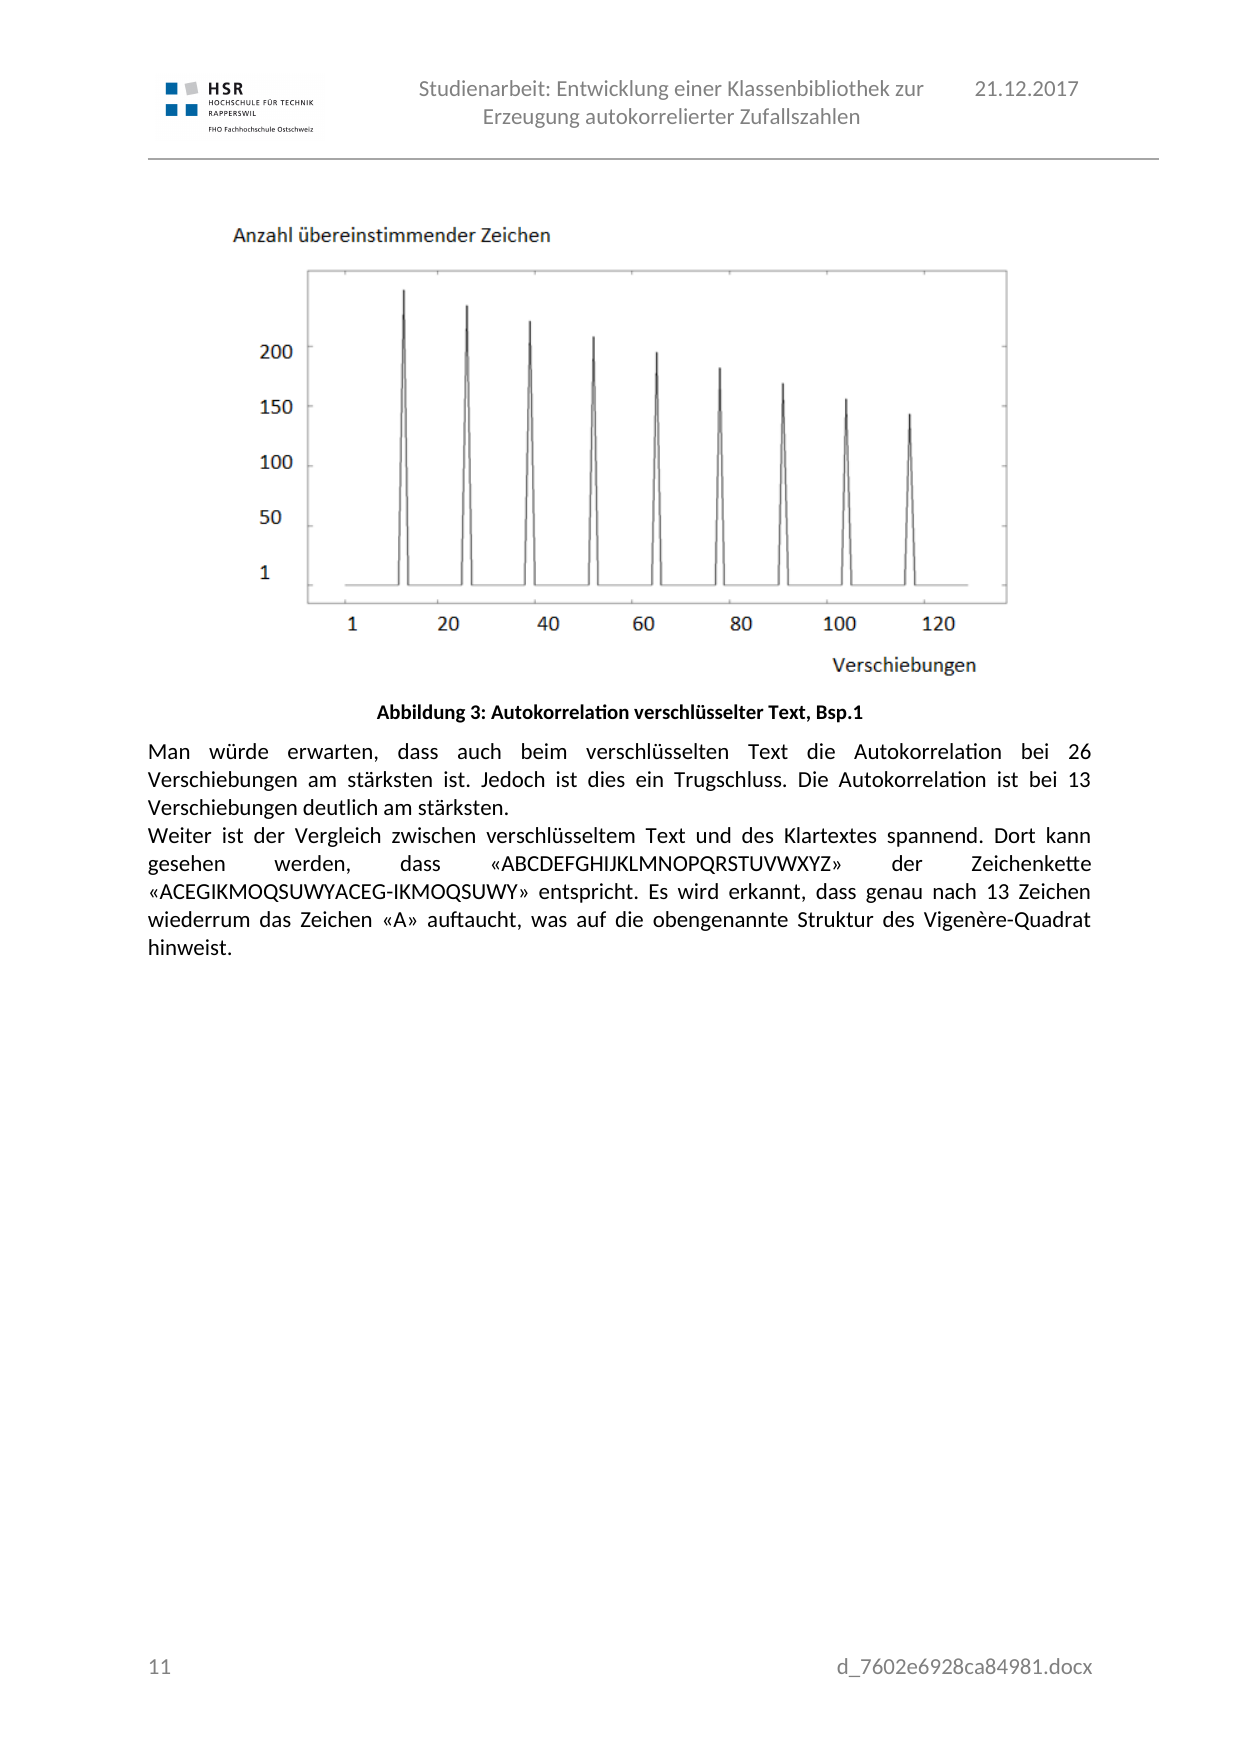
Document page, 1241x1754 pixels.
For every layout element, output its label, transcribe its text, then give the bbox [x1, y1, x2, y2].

picture [155, 73, 325, 141]
text Weiter ist der Vergleich zwischen verschlüsseltem Text und des Klartextes spannend. Dort kann gesehen werden, dass «ABCDEFGHIJKLMNOPQRSTUVWXYZ» der Zeichenkette «ACEGIKMOQSUWYACEG-IKMOQSUWY» entspricht. Es wird erkannt, dass genau nach 13 Zeichen wiederrum das Zeichen «A» auftaucht, was auf die obengenannte Struktur des Vigenère-Quadrat hinweist. [148, 821, 1093, 961]
text Man würde erwarten, dass auch beim verschlüsselten Text die Autokorrelation bei 26 Verschiebungen am stärksten ist. Jedoch ist dies ein Trugschluss. Die Autokorrelation ist bei 13 Verschiebungen deutlich am stärksten. [148, 737, 1093, 821]
picture [218, 187, 1023, 687]
